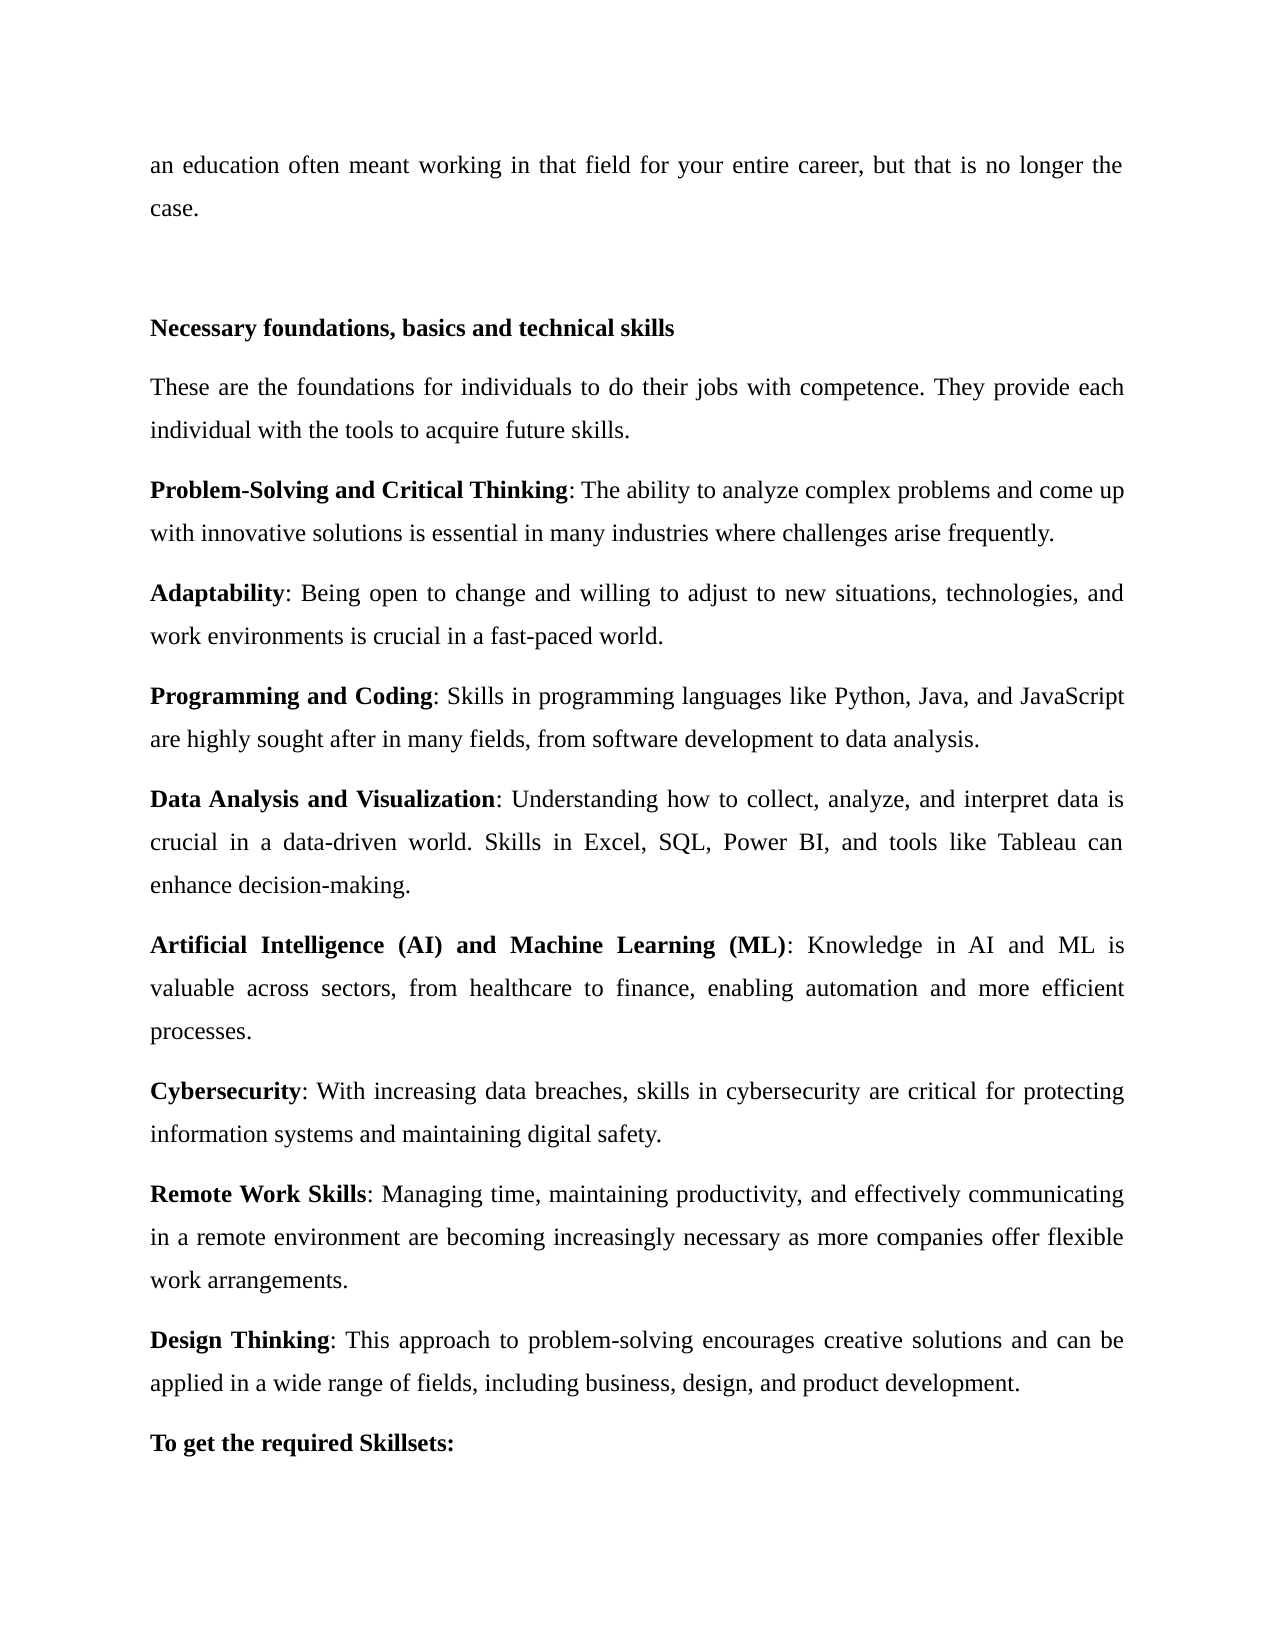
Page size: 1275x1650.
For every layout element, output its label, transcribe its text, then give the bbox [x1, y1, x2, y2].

text Artificial Intelligence (AI) and Machine Learning (ML): Knowledge in AI and ML is valuable across sectors, from healthcare to finance, enabling automation and more efficient processes. [150, 930, 1125, 1045]
text Adaptability: Being open to change and willing to adjust to new situations, technologies, and work environments is crucial in a fast-paced world. [150, 578, 1125, 650]
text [150, 150, 1125, 222]
text These are the foundations for individuals to do their jobs with competence. They provide each individual with the tools to acquire future skills. [150, 372, 1125, 444]
text Problem-Solving and Critical Thinking: The ability to analyze complex problems and come up with innovative solutions is essential in many industries where challenges arise frequently. [150, 475, 1125, 547]
text Necessary foundations, basics and technical skills [150, 313, 1125, 341]
text Design Thinking: This approach to problem-solving encourages creative solutions and can be applied in a wide range of fields, including business, design, and product development. [150, 1325, 1125, 1397]
text Data Analysis and Visualization: Understanding how to collect, analyze, and interpret data is crucial in a data-driven world. Skills in Excel, SQL, Power BI, and tools like Tableau can enhance decision-making. [150, 784, 1125, 899]
text Remote Work Skills: Managing time, maintaining productivity, and effectively communicating in a remote environment are becoming increasingly necessary as more companies offer flexible work arrangements. [150, 1179, 1125, 1294]
text To get the required Skillsets: [150, 1428, 1125, 1457]
text Cybersecurity: With increasing data breaches, skills in cybersecurity are critical for protecting information systems and maintaining digital safety. [150, 1076, 1125, 1148]
text Programming and Coding: Skills in programming languages like Python, Java, and JavaScript are highly sought after in many fields, from software development to data analysis. [150, 681, 1125, 753]
